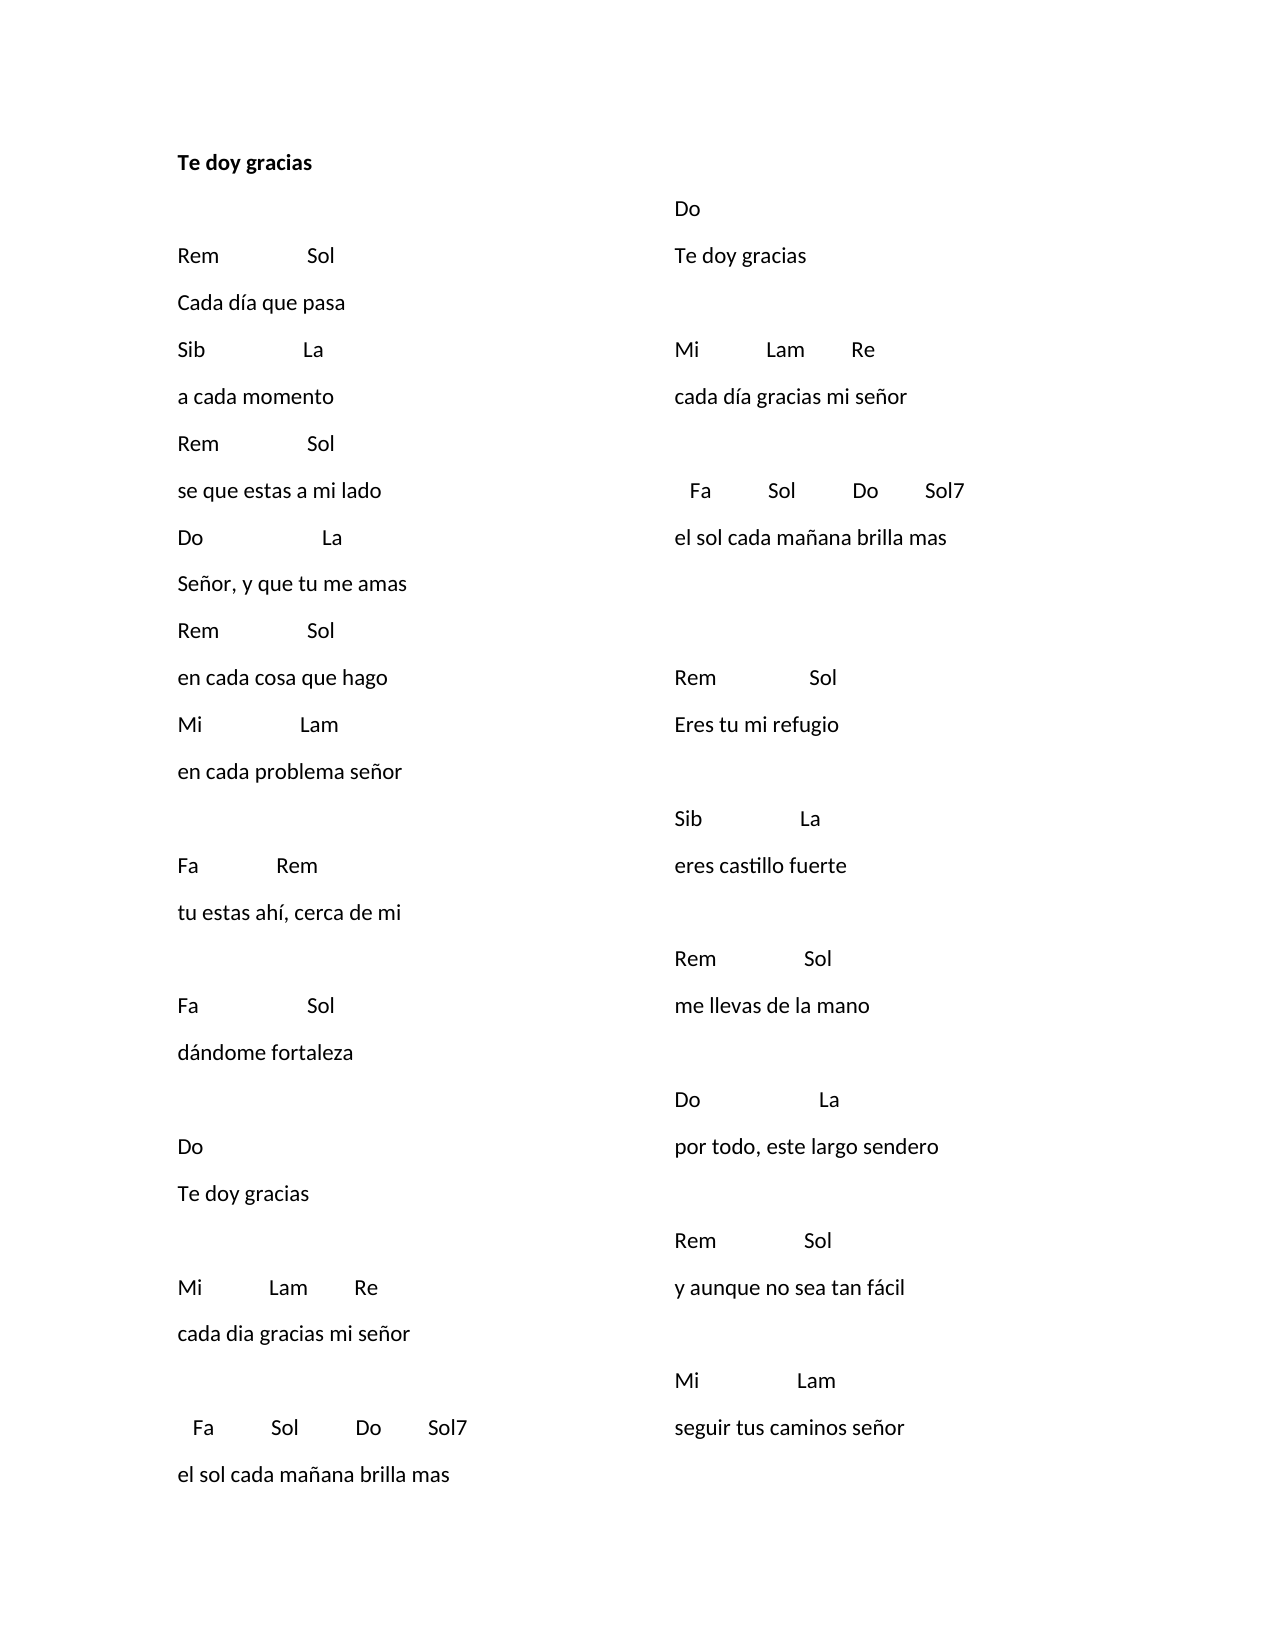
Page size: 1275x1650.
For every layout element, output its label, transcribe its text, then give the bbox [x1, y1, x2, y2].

text Mi Lam Re [674, 335, 1098, 363]
text Fa Sol [177, 991, 601, 1019]
text Rem Sol [177, 241, 601, 269]
text Sib La [177, 335, 601, 363]
text en cada cosa que hago [177, 663, 601, 691]
text Rem Sol [674, 944, 1098, 972]
text Mi Lam Re [177, 1273, 601, 1301]
text cada dia gracias mi señor [177, 1319, 601, 1347]
text a cada momento [177, 382, 601, 410]
text cada día gracias mi señor [674, 382, 1098, 410]
text se que estas a mi lado [177, 476, 601, 504]
text eres castillo fuerte [674, 851, 1098, 879]
text Rem Sol [177, 429, 601, 457]
text el sol cada mañana brilla mas [177, 1460, 601, 1488]
text Do La [674, 1085, 1098, 1113]
text Te doy gracias [674, 241, 1098, 269]
text Do [674, 194, 1098, 222]
text seguir tus caminos señor [674, 1413, 1098, 1441]
text Te doy gracias [177, 148, 601, 176]
text Rem Sol [177, 616, 601, 644]
text y aunque no sea tan fácil [674, 1273, 1098, 1301]
text Rem Sol [674, 663, 1098, 691]
text dándome fortaleza [177, 1038, 601, 1066]
text Te doy gracias [177, 1179, 601, 1207]
text Fa Sol Do Sol7 [674, 476, 1098, 504]
text tu estas ahí, cerca de mi [177, 898, 601, 926]
text Eres tu mi refugio [674, 710, 1098, 738]
text Fa Rem [177, 851, 601, 879]
text Do La [177, 523, 601, 551]
text me llevas de la mano [674, 991, 1098, 1019]
text Sib La [674, 804, 1098, 832]
text Señor, y que tu me amas [177, 569, 601, 597]
text Fa Sol Do Sol7 [177, 1413, 601, 1441]
text Do [177, 1132, 601, 1160]
text en cada problema señor [177, 757, 601, 785]
text Rem Sol [674, 1226, 1098, 1254]
text el sol cada mañana brilla mas [674, 523, 1098, 551]
text Mi Lam [177, 710, 601, 738]
text Cada día que pasa [177, 288, 601, 316]
text por todo, este largo sendero [674, 1132, 1098, 1160]
text Mi Lam [674, 1366, 1098, 1394]
